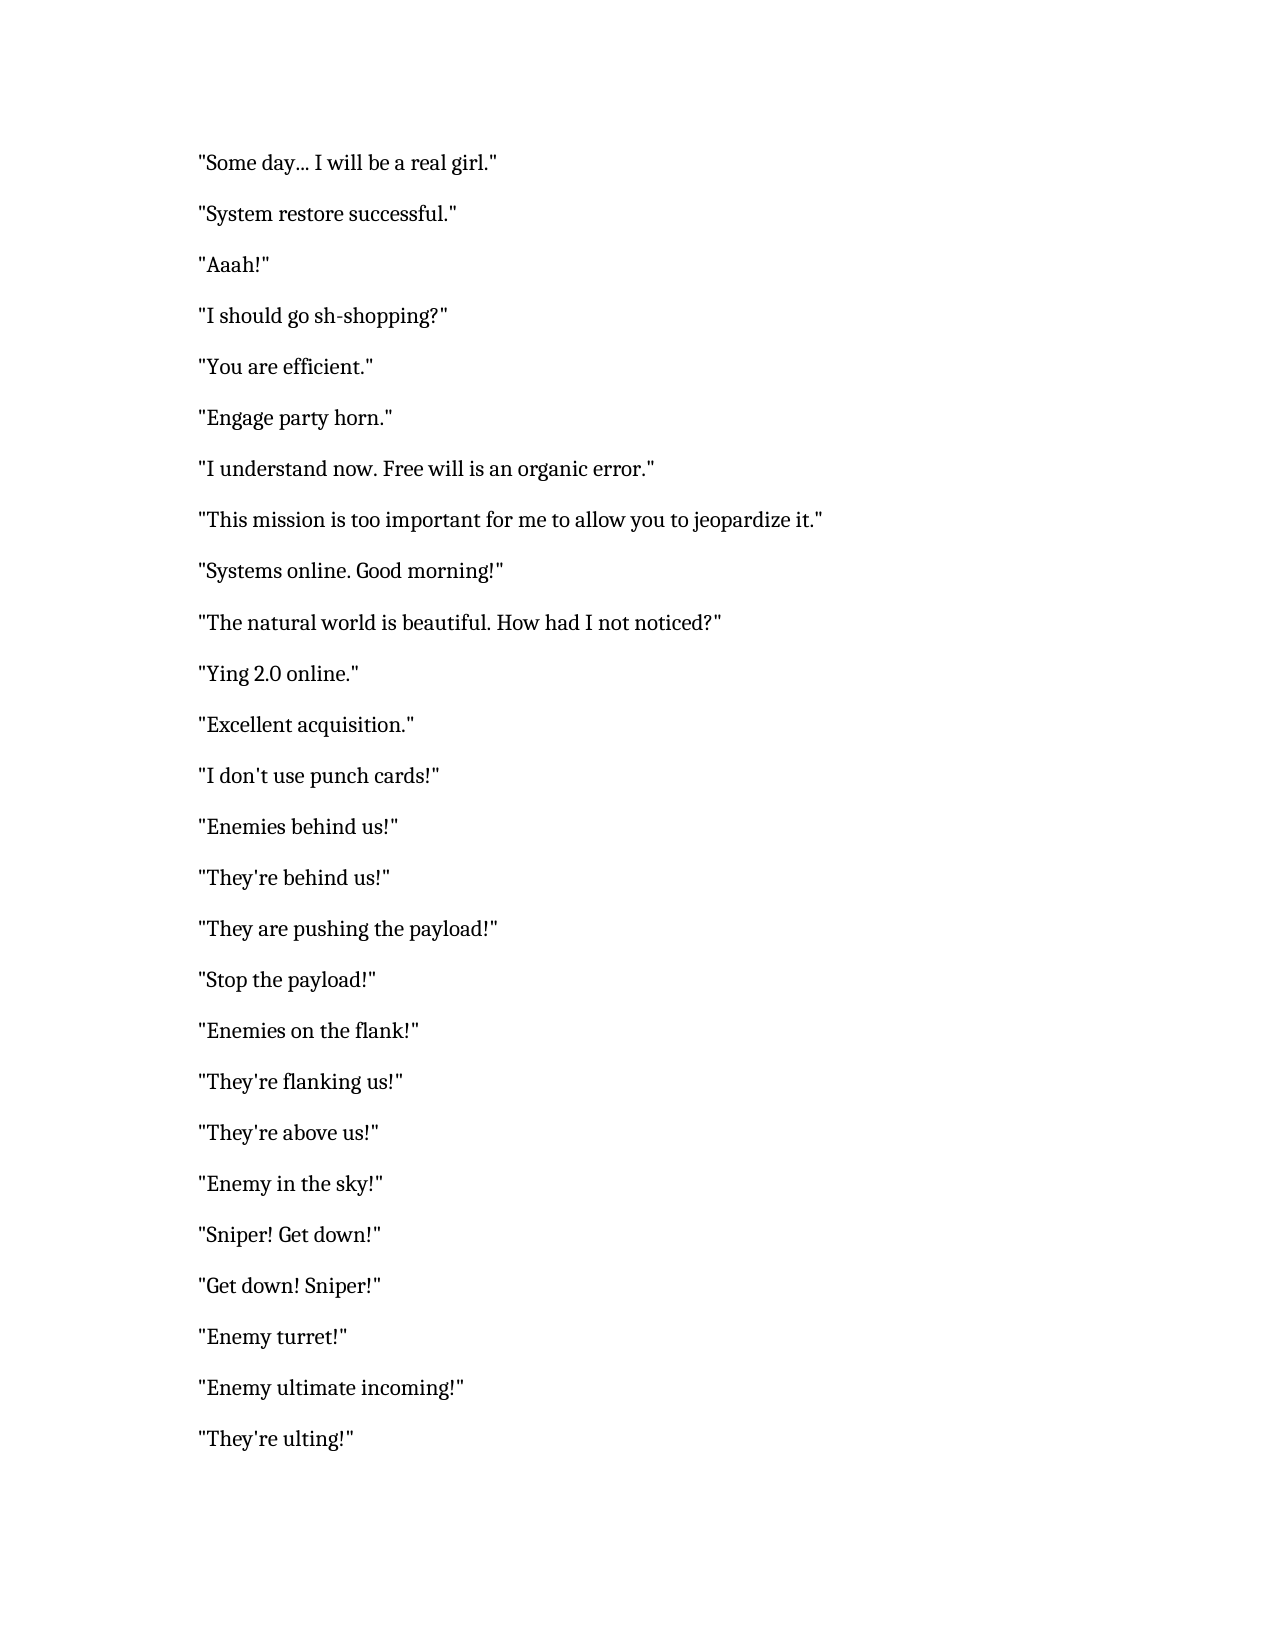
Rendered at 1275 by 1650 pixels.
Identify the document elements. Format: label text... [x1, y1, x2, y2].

text "Enemies on the flank!" [187, 1018, 1087, 1044]
text "Systems online. Good morning!" [187, 558, 1087, 585]
text "Engage party horn." [187, 405, 1087, 432]
text "Excellent acquisition." [187, 711, 1087, 738]
text "Enemies behind us!" [187, 813, 1087, 840]
text "Enemy ultimate incoming!" [187, 1375, 1087, 1401]
text "Get down! Sniper!" [187, 1273, 1087, 1299]
text "They're ulting!" [187, 1426, 1087, 1452]
text "Ying 2.0 online." [187, 660, 1087, 687]
text "Sniper! Get down!" [187, 1222, 1087, 1248]
text "The natural world is beautiful. How had I not noticed?" [187, 609, 1087, 636]
text "They're behind us!" [187, 864, 1087, 891]
text "Enemy turret!" [187, 1324, 1087, 1350]
text "I don't use punch cards!" [187, 762, 1087, 789]
text "They are pushing the payload!" [187, 916, 1087, 942]
text "Enemy in the sky!" [187, 1171, 1087, 1197]
text "This mission is too important for me to allow you to jeopardize it." [187, 507, 1087, 534]
text "They're above us!" [187, 1120, 1087, 1146]
text "Stop the payload!" [187, 967, 1087, 993]
text "Aaah!" [187, 252, 1087, 278]
text "Some day... I will be a real girl." [187, 150, 1087, 176]
text "They're flanking us!" [187, 1069, 1087, 1095]
text "You are efficient." [187, 354, 1087, 381]
text "I understand now. Free will is an organic error." [187, 456, 1087, 483]
text "I should go sh-shopping?" [187, 303, 1087, 329]
text "System restore successful." [187, 201, 1087, 227]
